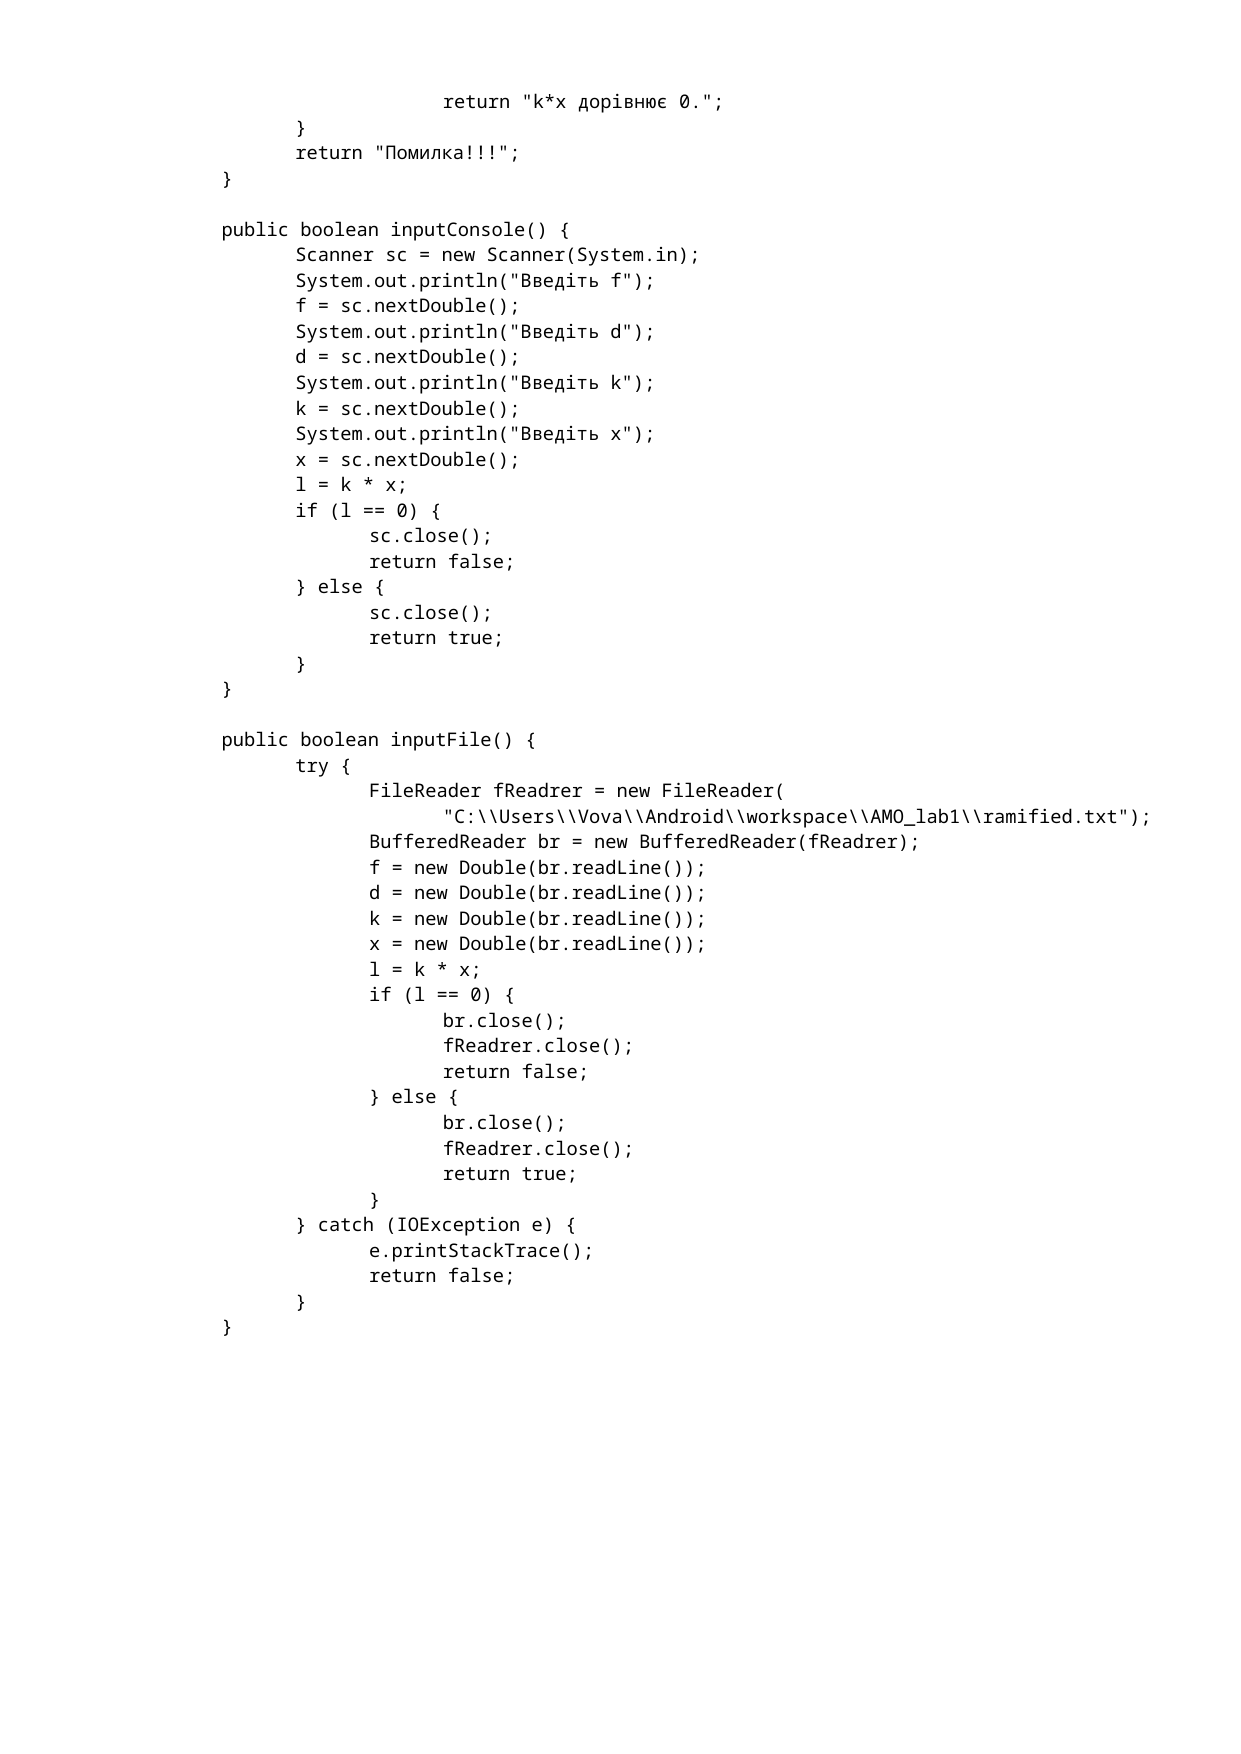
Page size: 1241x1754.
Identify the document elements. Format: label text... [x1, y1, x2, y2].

text System.out.println("Введіть f"); [148, 267, 1152, 293]
text public boolean inputConsole() { [148, 216, 1152, 242]
text x = sc.nextDouble(); [148, 446, 1152, 471]
text sc.close(); [148, 522, 1152, 548]
text fReadrer.close(); [148, 1135, 1152, 1160]
text } catch (IOException e) { [148, 1211, 1152, 1237]
text return "k*x дорівнює 0."; [148, 88, 1152, 114]
text Scanner sc = new Scanner(System.in); [148, 242, 1152, 267]
text br.close(); [148, 1007, 1152, 1033]
text return true; [148, 1160, 1152, 1186]
text } [148, 114, 1152, 139]
text l = k * x; [148, 956, 1152, 982]
text } else { [148, 573, 1152, 599]
text } [148, 1288, 1152, 1313]
text public boolean inputFile() { [148, 727, 1152, 752]
text BufferedReader br = new BufferedReader(fReadrer); [148, 829, 1152, 854]
text } [148, 650, 1152, 676]
text return "Помилка!!!"; [148, 139, 1152, 165]
text return true; [148, 624, 1152, 650]
text if (l == 0) { [148, 497, 1152, 522]
text return false; [148, 1058, 1152, 1084]
text l = k * x; [148, 471, 1152, 497]
text } [148, 1313, 1152, 1339]
text System.out.println("Введіть d"); [148, 318, 1152, 344]
text try { [148, 752, 1152, 778]
text System.out.println("Введіть x"); [148, 420, 1152, 446]
text if (l == 0) { [148, 982, 1152, 1007]
text return false; [148, 1262, 1152, 1288]
text f = new Double(br.readLine()); [148, 854, 1152, 880]
text e.printStackTrace(); [148, 1237, 1152, 1262]
text } else { [148, 1084, 1152, 1109]
text System.out.println("Введіть k"); [148, 369, 1152, 395]
text k = sc.nextDouble(); [148, 395, 1152, 420]
text sc.close(); [148, 599, 1152, 624]
text return false; [148, 548, 1152, 573]
text k = new Double(br.readLine()); [148, 905, 1152, 931]
text br.close(); [148, 1109, 1152, 1135]
text fReadrer.close(); [148, 1033, 1152, 1058]
text } [148, 1186, 1152, 1211]
text f = sc.nextDouble(); [148, 293, 1152, 318]
text } [148, 165, 1152, 191]
text d = sc.nextDouble(); [148, 344, 1152, 369]
text x = new Double(br.readLine()); [148, 931, 1152, 956]
text "C:\\Users\\Vova\\Android\\workspace\\AMO_lab1\\ramified.txt"); [148, 803, 1152, 829]
text d = new Double(br.readLine()); [148, 880, 1152, 905]
text } [148, 676, 1152, 701]
text FileReader fReadrer = new FileReader( [148, 778, 1152, 803]
